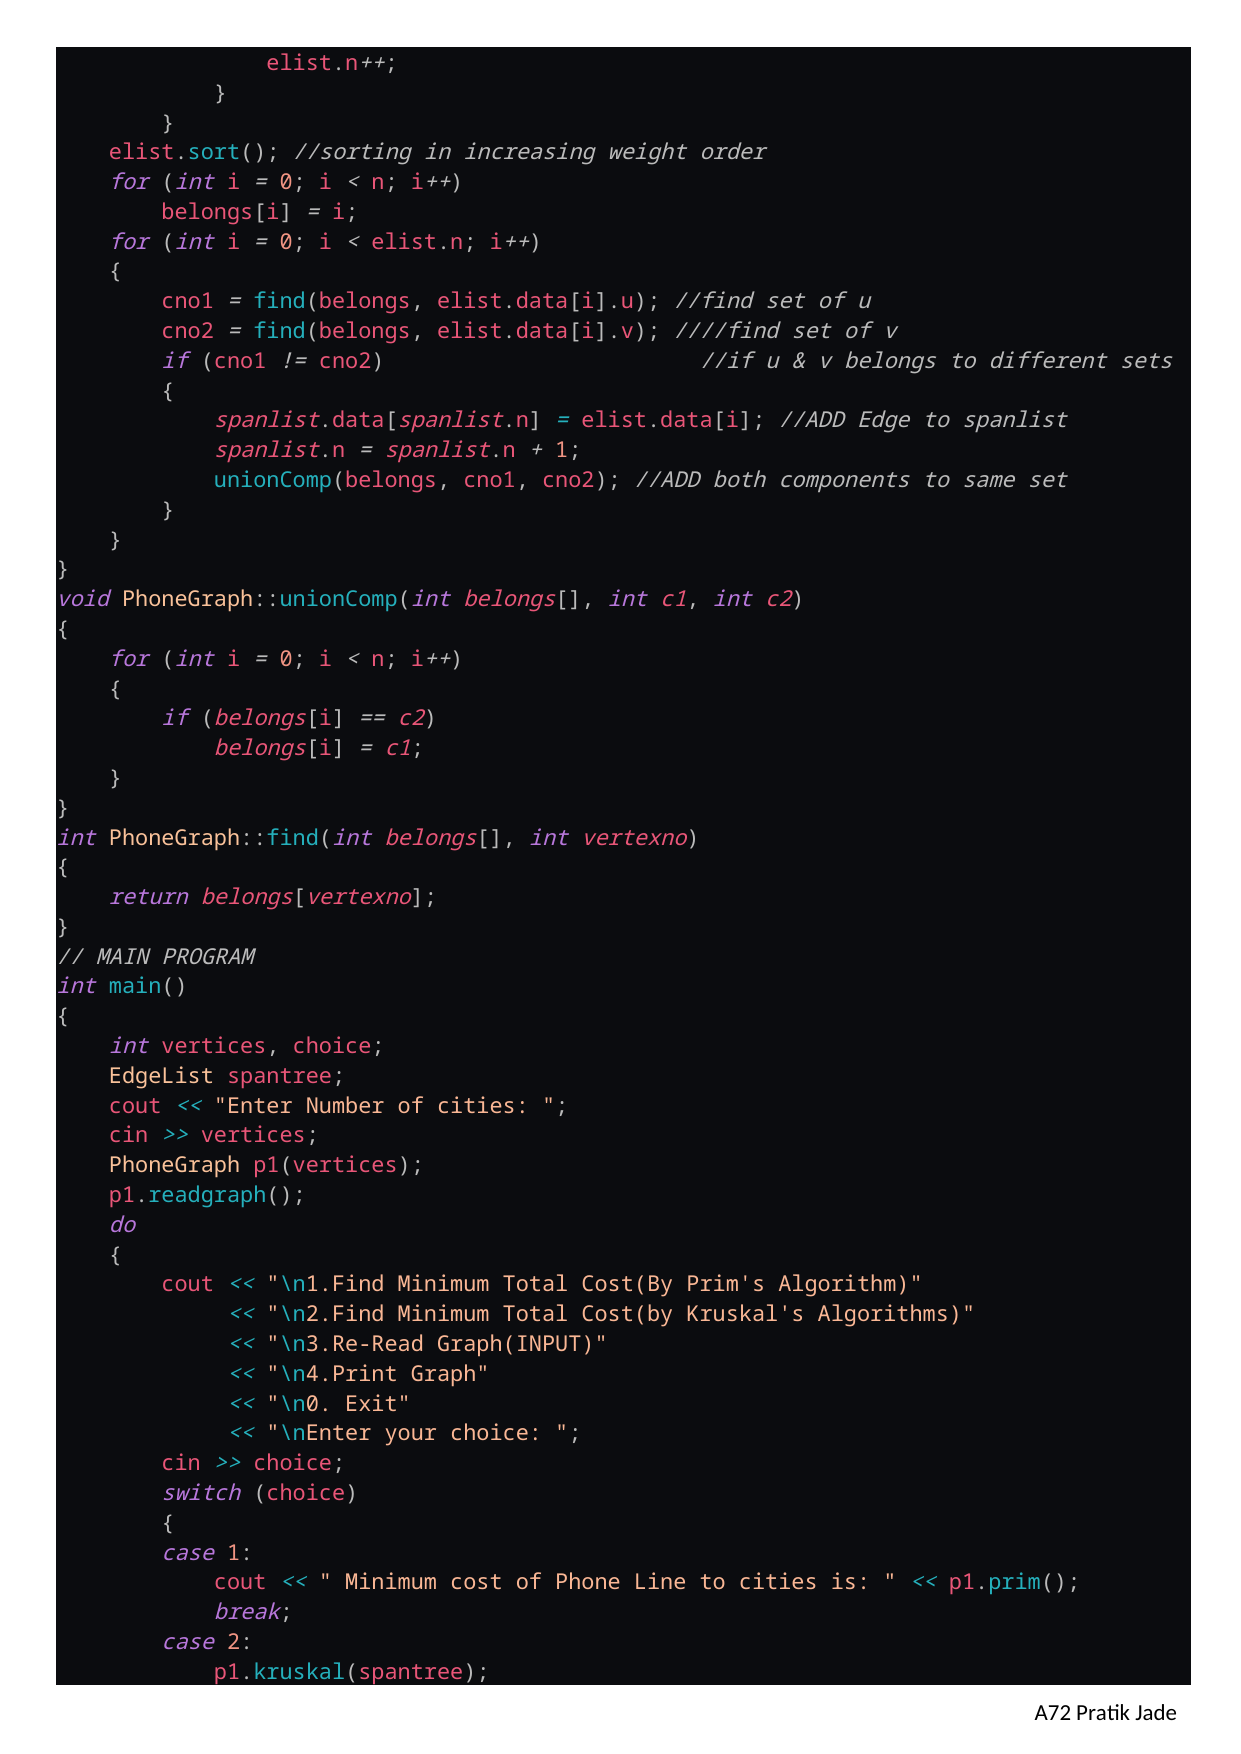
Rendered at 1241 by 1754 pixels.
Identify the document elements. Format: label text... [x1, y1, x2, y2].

text cno2 = find(belongs, elist.data[i].v); ////find set of v [56, 315, 1191, 345]
text { [56, 1238, 1191, 1268]
text << "\n4.Print Graph" [56, 1358, 1191, 1387]
text do [56, 1209, 1191, 1238]
text cno1 = find(belongs, elist.data[i].u); //find set of u [56, 285, 1191, 315]
text cin >> vertices; [56, 1119, 1191, 1149]
text EdgeList spantree; [56, 1060, 1191, 1089]
text switch (choice) [56, 1477, 1191, 1507]
text } [56, 106, 1191, 136]
text int vertices, choice; [56, 1030, 1191, 1060]
text << "\n2.Find Minimum Total Cost(by Kruskal's Algorithms)" [56, 1298, 1191, 1328]
text { [56, 255, 1191, 285]
text { [56, 613, 1191, 643]
text } [56, 494, 1191, 523]
text if (belongs[i] == c2) [56, 702, 1191, 732]
text } [56, 523, 1191, 553]
text elist.n++; [56, 47, 1191, 77]
text cout << " Minimum cost of Phone Line to cities is: " << p1.prim(); [56, 1566, 1191, 1596]
text int PhoneGraph::find(int belongs[], int vertexno) [56, 821, 1191, 851]
text cin >> choice; [56, 1447, 1191, 1477]
text { [56, 851, 1191, 881]
text cout << "Enter Number of cities: "; [56, 1089, 1191, 1119]
text if (cno1 != cno2) //if u & v belongs to different sets [56, 345, 1191, 374]
text << "\n3.Re-Read Graph(INPUT)" [56, 1328, 1191, 1358]
text { [56, 1000, 1191, 1030]
text unionComp(belongs, cno1, cno2); //ADD both components to same set [56, 464, 1191, 494]
text } [56, 77, 1191, 106]
text return belongs[vertexno]; [56, 881, 1191, 911]
text spanlist.data[spanlist.n] = elist.data[i]; //ADD Edge to spanlist [56, 404, 1191, 434]
text p1.kruskal(spantree); [56, 1656, 1191, 1685]
text elist.sort(); //sorting in increasing weight order [56, 136, 1191, 166]
text } [56, 911, 1191, 941]
text << "\nEnter your choice: "; [56, 1417, 1191, 1447]
text cout << "\n1.Find Minimum Total Cost(By Prim's Algorithm)" [56, 1268, 1191, 1298]
text for (int i = 0; i < elist.n; i++) [56, 226, 1191, 255]
text { [56, 374, 1191, 404]
text } [56, 553, 1191, 583]
text spanlist.n = spanlist.n + 1; [56, 434, 1191, 464]
text break; [56, 1596, 1191, 1626]
text } [56, 792, 1191, 821]
text for (int i = 0; i < n; i++) [56, 166, 1191, 196]
text } [56, 762, 1191, 792]
text PhoneGraph p1(vertices); [56, 1149, 1191, 1179]
text belongs[i] = i; [56, 196, 1191, 226]
text // MAIN PROGRAM [56, 941, 1191, 970]
text { [56, 1507, 1191, 1536]
text void PhoneGraph::unionComp(int belongs[], int c1, int c2) [56, 583, 1191, 613]
text case 2: [56, 1626, 1191, 1656]
text << "\n0. Exit" [56, 1387, 1191, 1417]
text case 1: [56, 1536, 1191, 1566]
text { [56, 672, 1191, 702]
text int main() [56, 970, 1191, 1000]
text belongs[i] = c1; [56, 732, 1191, 762]
text p1.readgraph(); [56, 1179, 1191, 1209]
text for (int i = 0; i < n; i++) [56, 643, 1191, 672]
